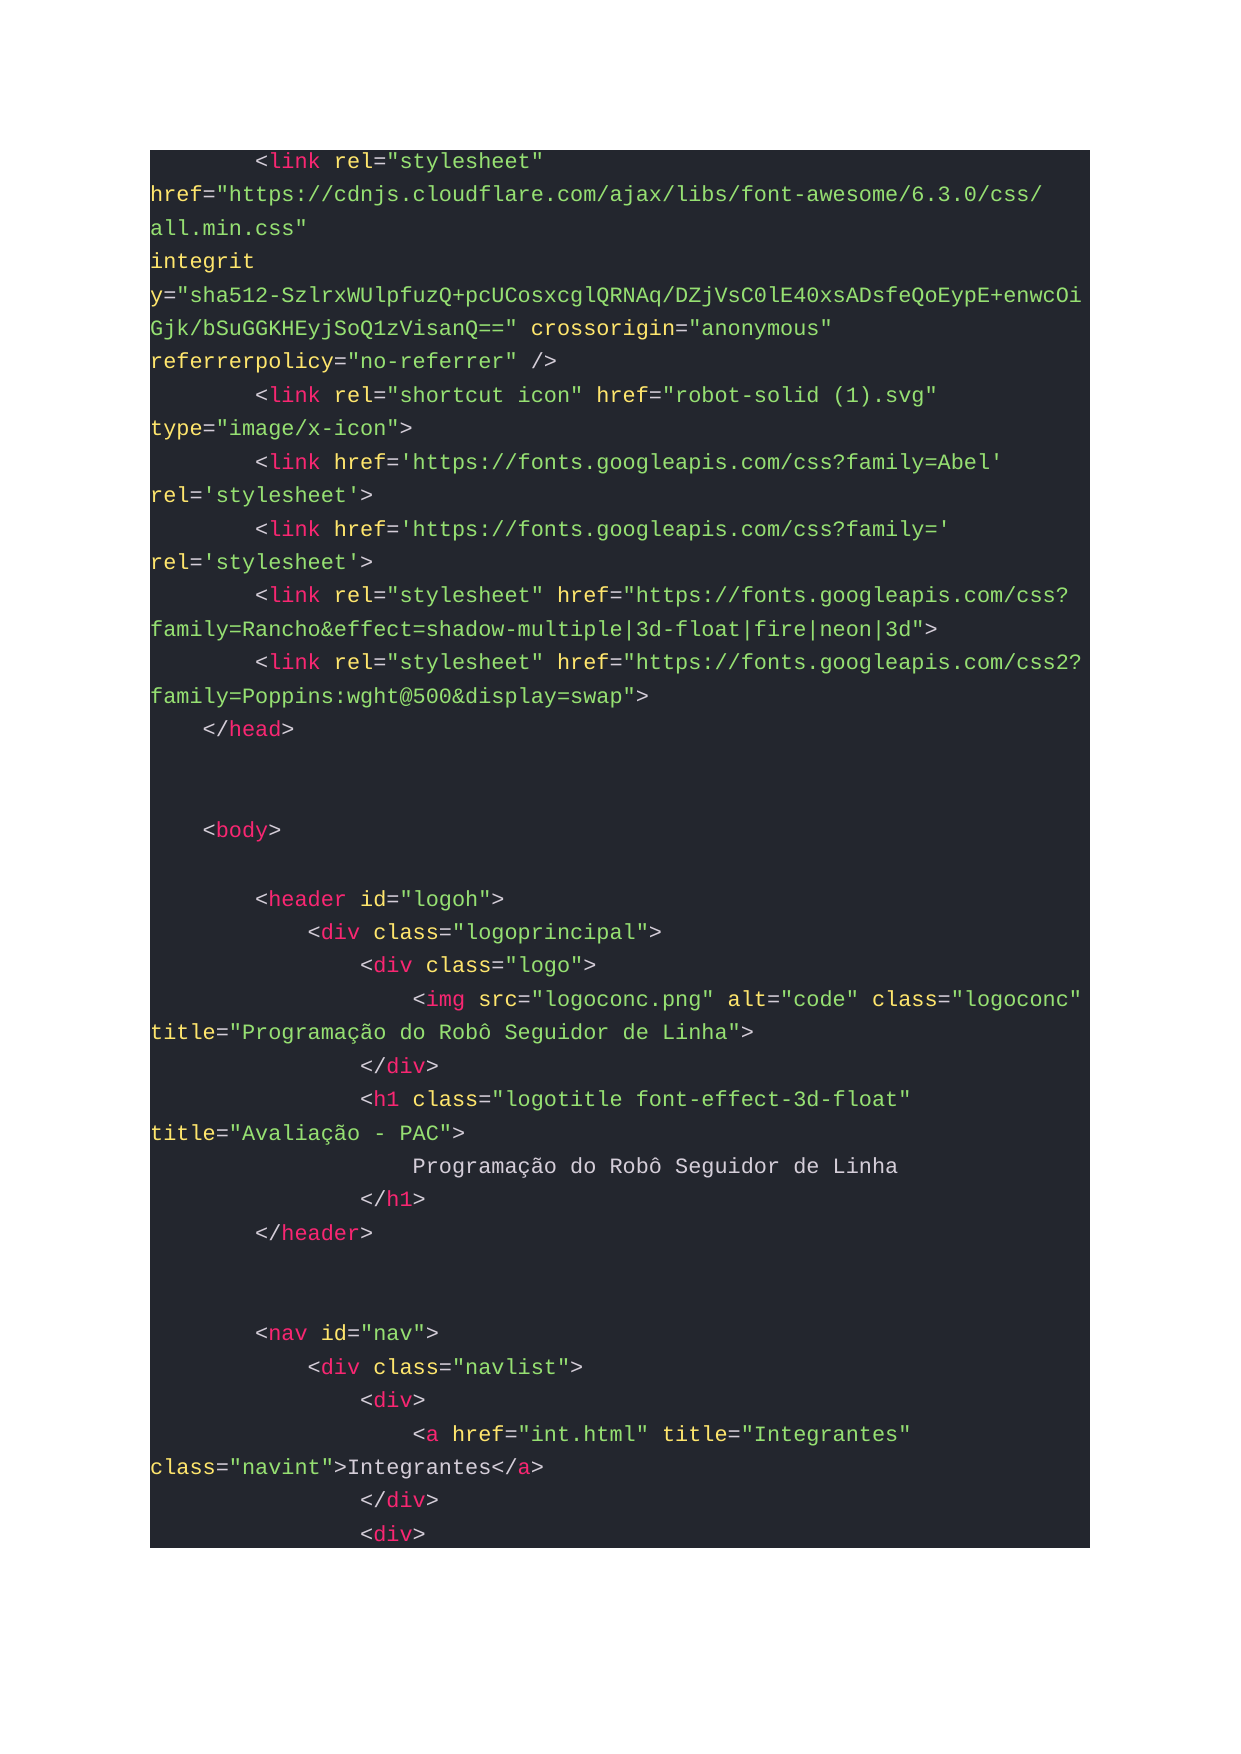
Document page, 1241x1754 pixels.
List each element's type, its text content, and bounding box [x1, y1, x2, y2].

text Programação do Robô Seguidor de Linha [150, 1155, 1090, 1180]
text <link rel="stylesheet" href="https://cdnjs.cloudflare.com/ajax/libs/font-awesome/6.3.0/css/all.min.css" integrity="sha512-SzlrxWUlpfuzQ+pcUCosxcglQRNAq/DZjVsC0lE40xsADsfeQoEypE+enwcOiGjk/bSuGGKHEyjSoQ1zVisanQ==" crossorigin="anonymous" referrerpolicy="no-referrer" /> [150, 150, 1090, 375]
text <nav id="nav"> [150, 1322, 1090, 1347]
text <link rel="stylesheet" href="https://fonts.googleapis.com/css?family=Rancho&effect=shadow-multiple|3d-float|fire|neon|3d"> [150, 585, 1090, 643]
text </header> [150, 1222, 1090, 1247]
text <header id="logoh"> [150, 888, 1090, 912]
text <link href='https://fonts.googleapis.com/css?family=Abel' rel='stylesheet'> [150, 451, 1090, 509]
text <img src="logoconc.png" alt="code" class="logoconc" title="Programação do Robô Seguidor de Linha"> [150, 988, 1090, 1046]
text <link href='https://fonts.googleapis.com/css?family=' rel='stylesheet'> [150, 518, 1090, 576]
text <div class="logoprincipal"> [150, 921, 1090, 946]
text </div> [150, 1055, 1090, 1080]
text <div class="navlist"> [150, 1356, 1090, 1381]
text <link rel="stylesheet" href="https://fonts.googleapis.com/css2?family=Poppins:wght@500&display=swap"> [150, 652, 1090, 710]
text <div> [150, 1389, 1090, 1414]
text <body> [150, 819, 1090, 843]
text </h1> [150, 1189, 1090, 1213]
text <h1 class="logotitle font-effect-3d-float" title="Avaliação - PAC"> [150, 1088, 1090, 1147]
text </div> [150, 1489, 1090, 1514]
text <a href="int.html" title="Integrantes" class="navint">Integrantes</a> [150, 1423, 1090, 1481]
text <link rel="shortcut icon" href="robot-solid (1).svg" type="image/x-icon"> [150, 384, 1090, 442]
text <div class="logo"> [150, 954, 1090, 979]
text </head> [150, 718, 1090, 743]
text <div> [150, 1523, 1090, 1548]
